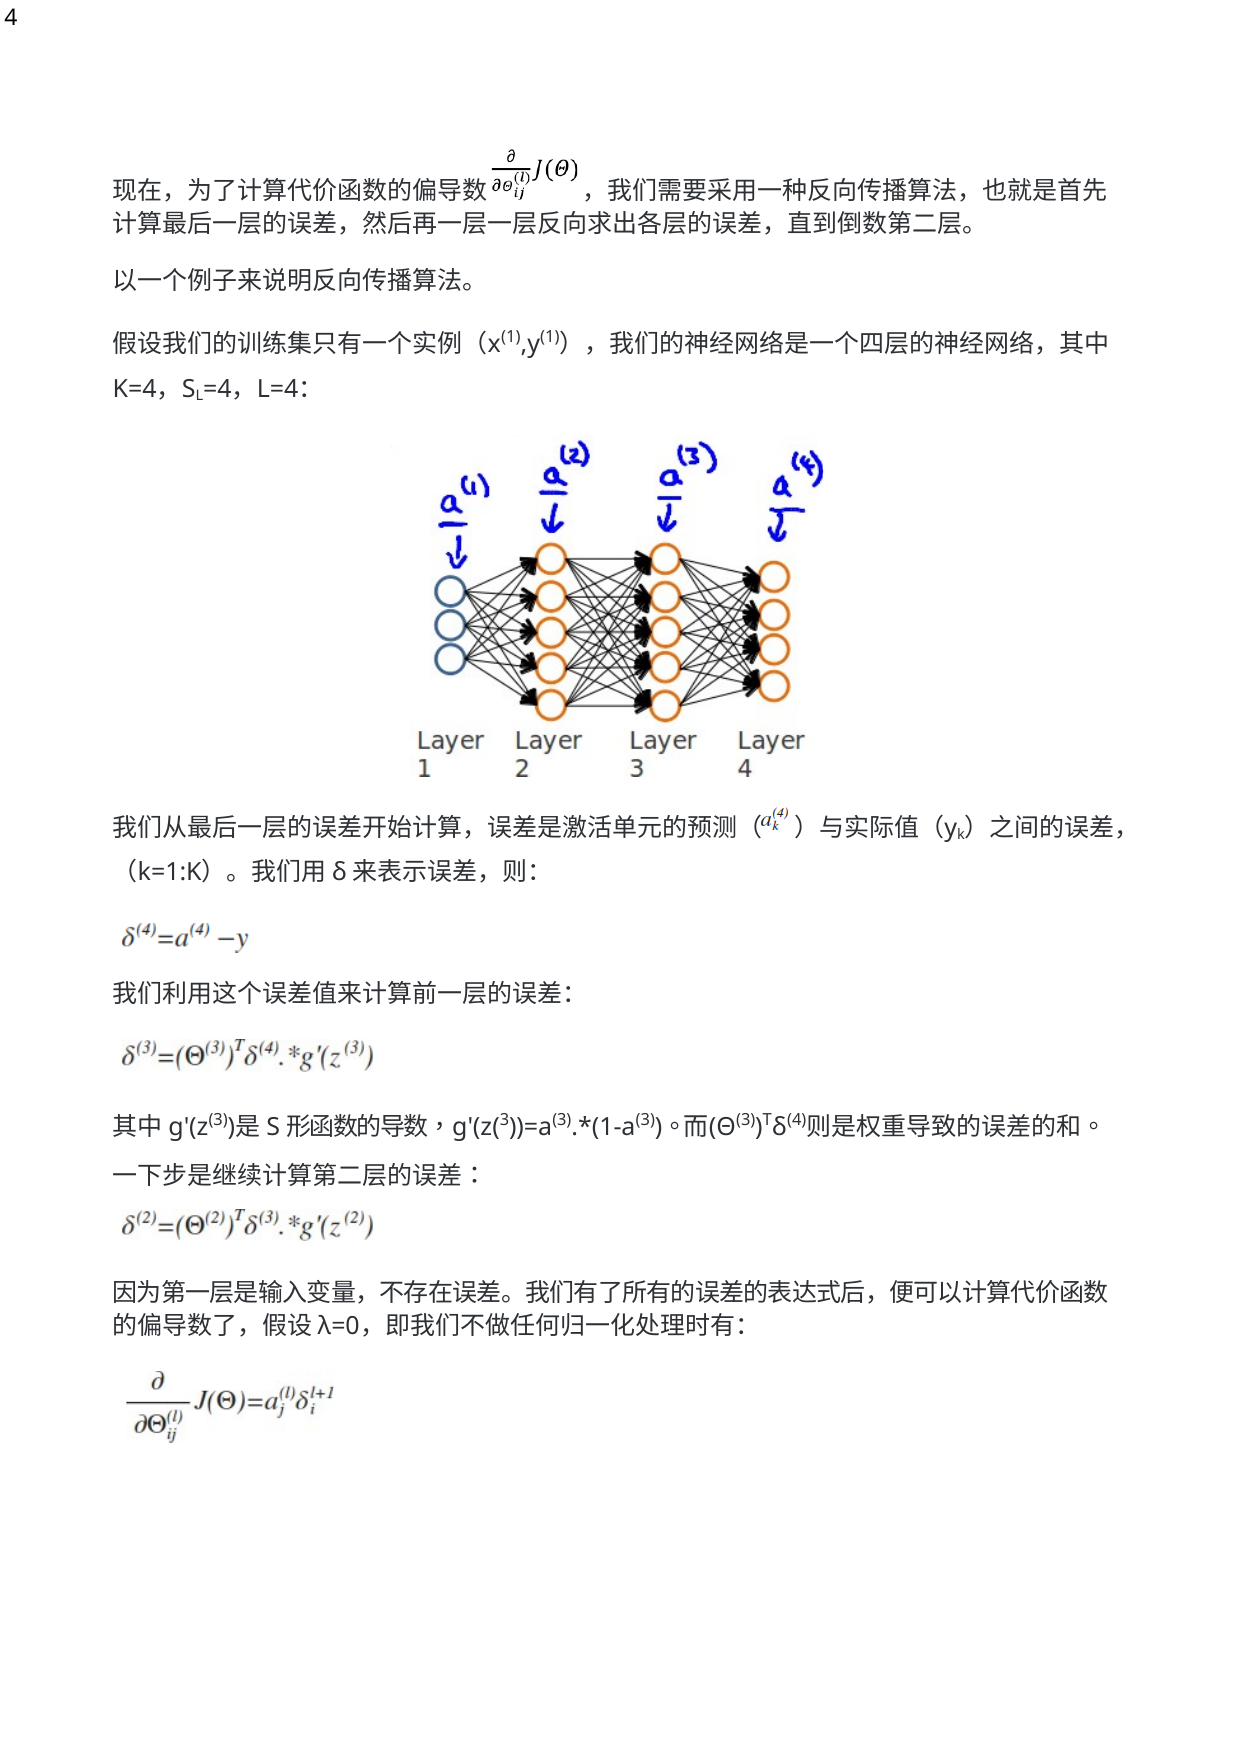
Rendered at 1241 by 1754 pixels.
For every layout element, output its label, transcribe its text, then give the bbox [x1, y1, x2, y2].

text K=4，SL=4，L=4： [112, 362, 1230, 406]
text 假设我们的训练集只有一个实例（x(1),y(1)），我们的神经网络是一个四层的神经网络，其中 [112, 317, 1230, 362]
picture [126, 1371, 334, 1443]
text 其中 g'(z(3))是 S 形函数的导数，g'(z(3))=a(3).*(1-a(3))。而(Θ(3))Tδ(4)则是权重导致的误差的和。一下步是继续计算第二层的误差： [112, 1051, 1128, 1192]
text 因为第一层是输入变量，不存在误差。我们有了所有的误差的表达式后，便可以计算代价函数的偏导数了，假设λ=0，即我们不做任何归一化处理时有： [112, 1275, 1128, 1341]
picture [390, 435, 824, 777]
picture [121, 1209, 374, 1241]
text 现在，为了计算代价函数的偏导数 ，我们需要采用一种反向传播算法，也就是首先计算最后一层的误差，然后再一层一层反向求出各层的误差，直到倒数第二层。 [112, 173, 1128, 239]
text （k=1:K）。我们用δ来表示误差，则： [112, 845, 1230, 890]
picture [121, 1039, 374, 1072]
text 以一个例子来说明反向传播算法。 [112, 261, 1230, 297]
picture [121, 923, 249, 953]
text 我们利用这个误差值来计算前一层的误差： [112, 932, 1230, 1010]
picture [491, 149, 578, 173]
